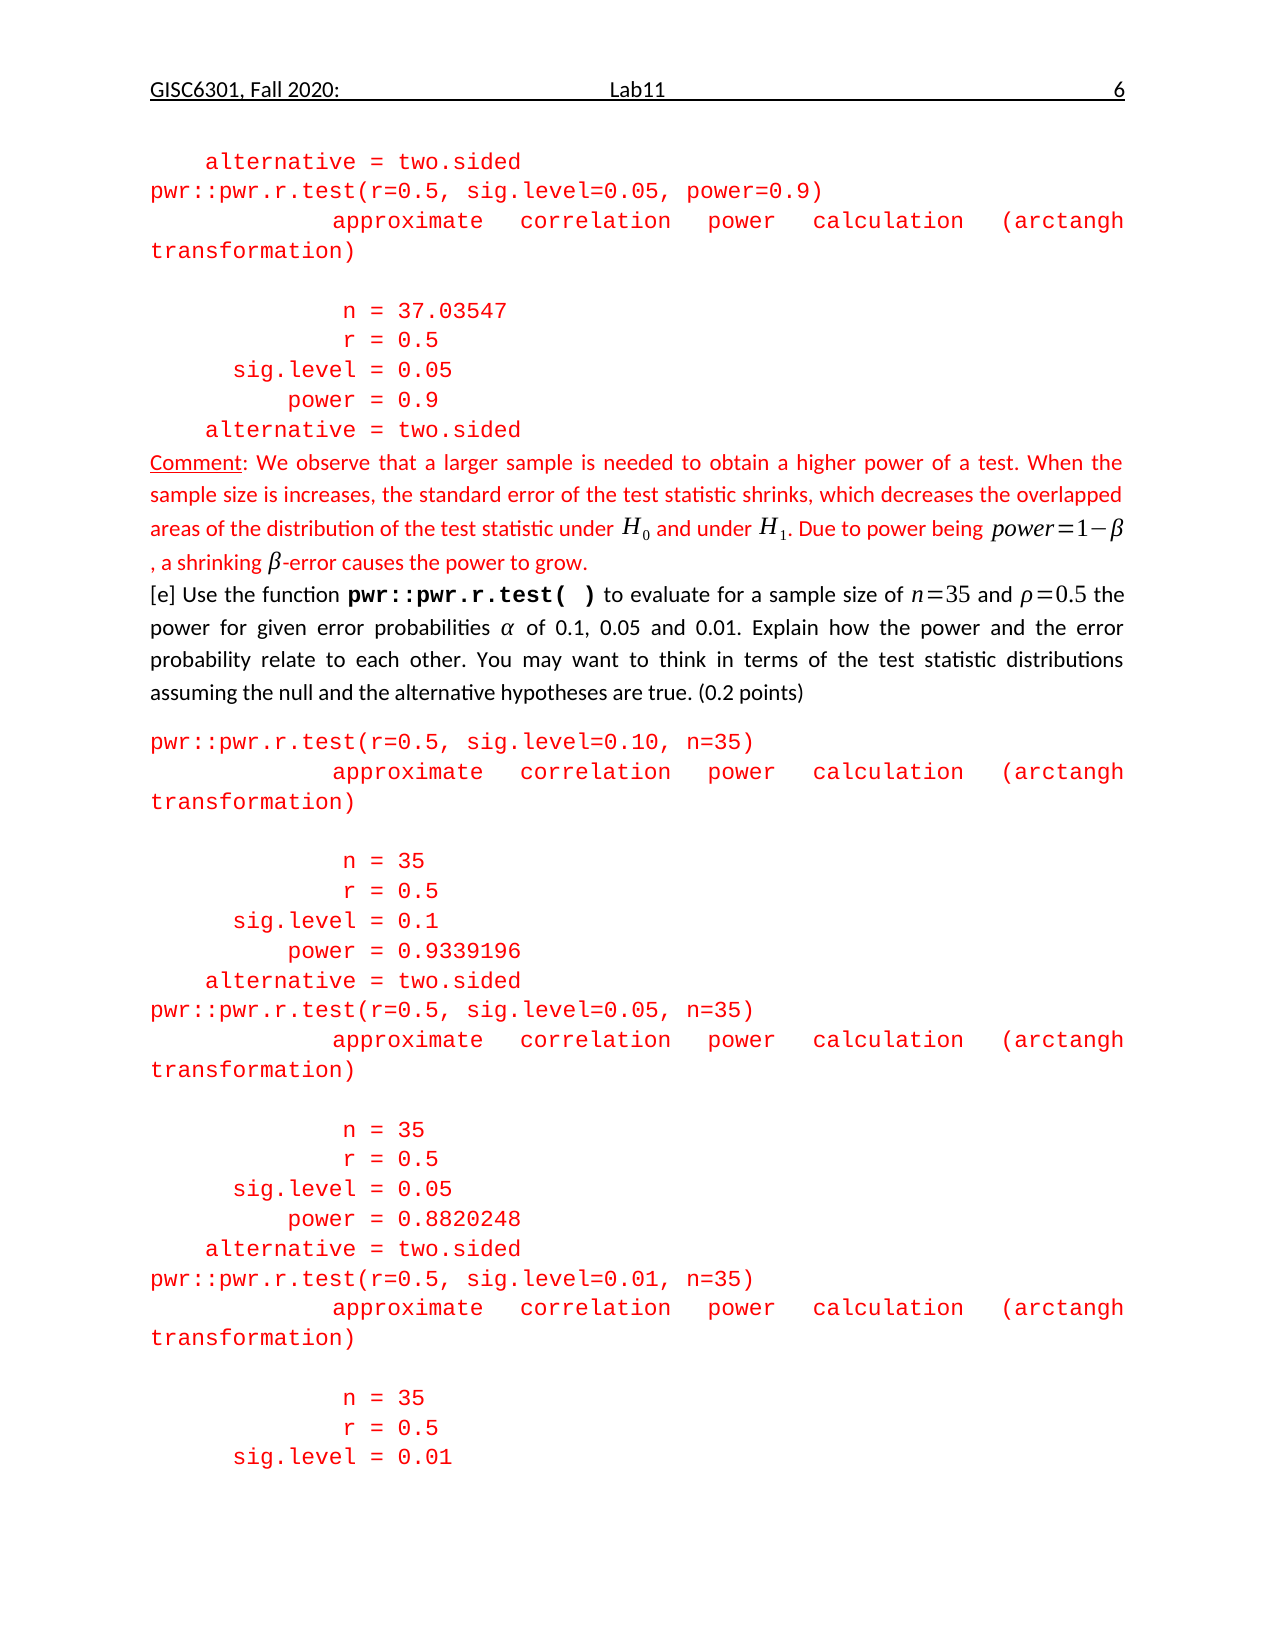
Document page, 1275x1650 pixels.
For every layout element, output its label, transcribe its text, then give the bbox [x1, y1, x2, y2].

text r = 0.5 [150, 1148, 1125, 1174]
text Comment: We observe that a larger sample is needed to obtain a higher power of a test. When the sample size is increases, the standard error of the test statistic shrinks, which decreases the overlapped areas of the distribution of the test statistic under and under . Due to power being , a shrinking -error causes the power to grow. [150, 448, 1125, 576]
text pwr::pwr.r.test(r=0.5, sig.level=0.10, n=35) [150, 731, 1125, 757]
text power = 0.9339196 [150, 939, 1125, 965]
text alternative = two.sided [150, 418, 1125, 444]
text n = 35 [150, 850, 1125, 876]
text n = 37.03547 [150, 299, 1125, 325]
text sig.level = 0.05 [150, 1178, 1125, 1203]
text power = 0.8820248 [150, 1207, 1125, 1233]
text n = 35 [150, 1118, 1125, 1144]
text alternative = two.sided [150, 150, 1125, 176]
text pwr::pwr.r.test(r=0.5, sig.level=0.05, power=0.9) [150, 180, 1125, 206]
text pwr::pwr.r.test(r=0.5, sig.level=0.01, n=35) [150, 1267, 1125, 1293]
text power = 0.9 [150, 388, 1125, 414]
text approximate correlation power calculation (arctangh transformation) [150, 1029, 1125, 1084]
text r = 0.5 [150, 329, 1125, 355]
text alternative = two.sided [150, 1237, 1125, 1263]
text approximate correlation power calculation (arctangh transformation) [150, 761, 1125, 816]
text sig.level = 0.1 [150, 909, 1125, 935]
text sig.level = 0.01 [150, 1446, 1125, 1472]
text r = 0.5 [150, 880, 1125, 906]
text approximate correlation power calculation (arctangh transformation) [150, 1297, 1125, 1352]
text r = 0.5 [150, 1416, 1125, 1442]
text n = 35 [150, 1386, 1125, 1412]
text [e] Use the function pwr::pwr.r.test( ) to evaluate for a sample size of and the power for given error probabilities of 0.1, 0.05 and 0.01. Explain how the power and the error probability relate to each other. You may want to think in terms of the test statistic distributions assuming the null and the alternative hypotheses are true. (0.2 points) [150, 580, 1125, 706]
text alternative = two.sided [150, 969, 1125, 995]
text sig.level = 0.05 [150, 358, 1125, 384]
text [150, 209, 1125, 265]
text pwr::pwr.r.test(r=0.5, sig.level=0.05, n=35) [150, 999, 1125, 1025]
